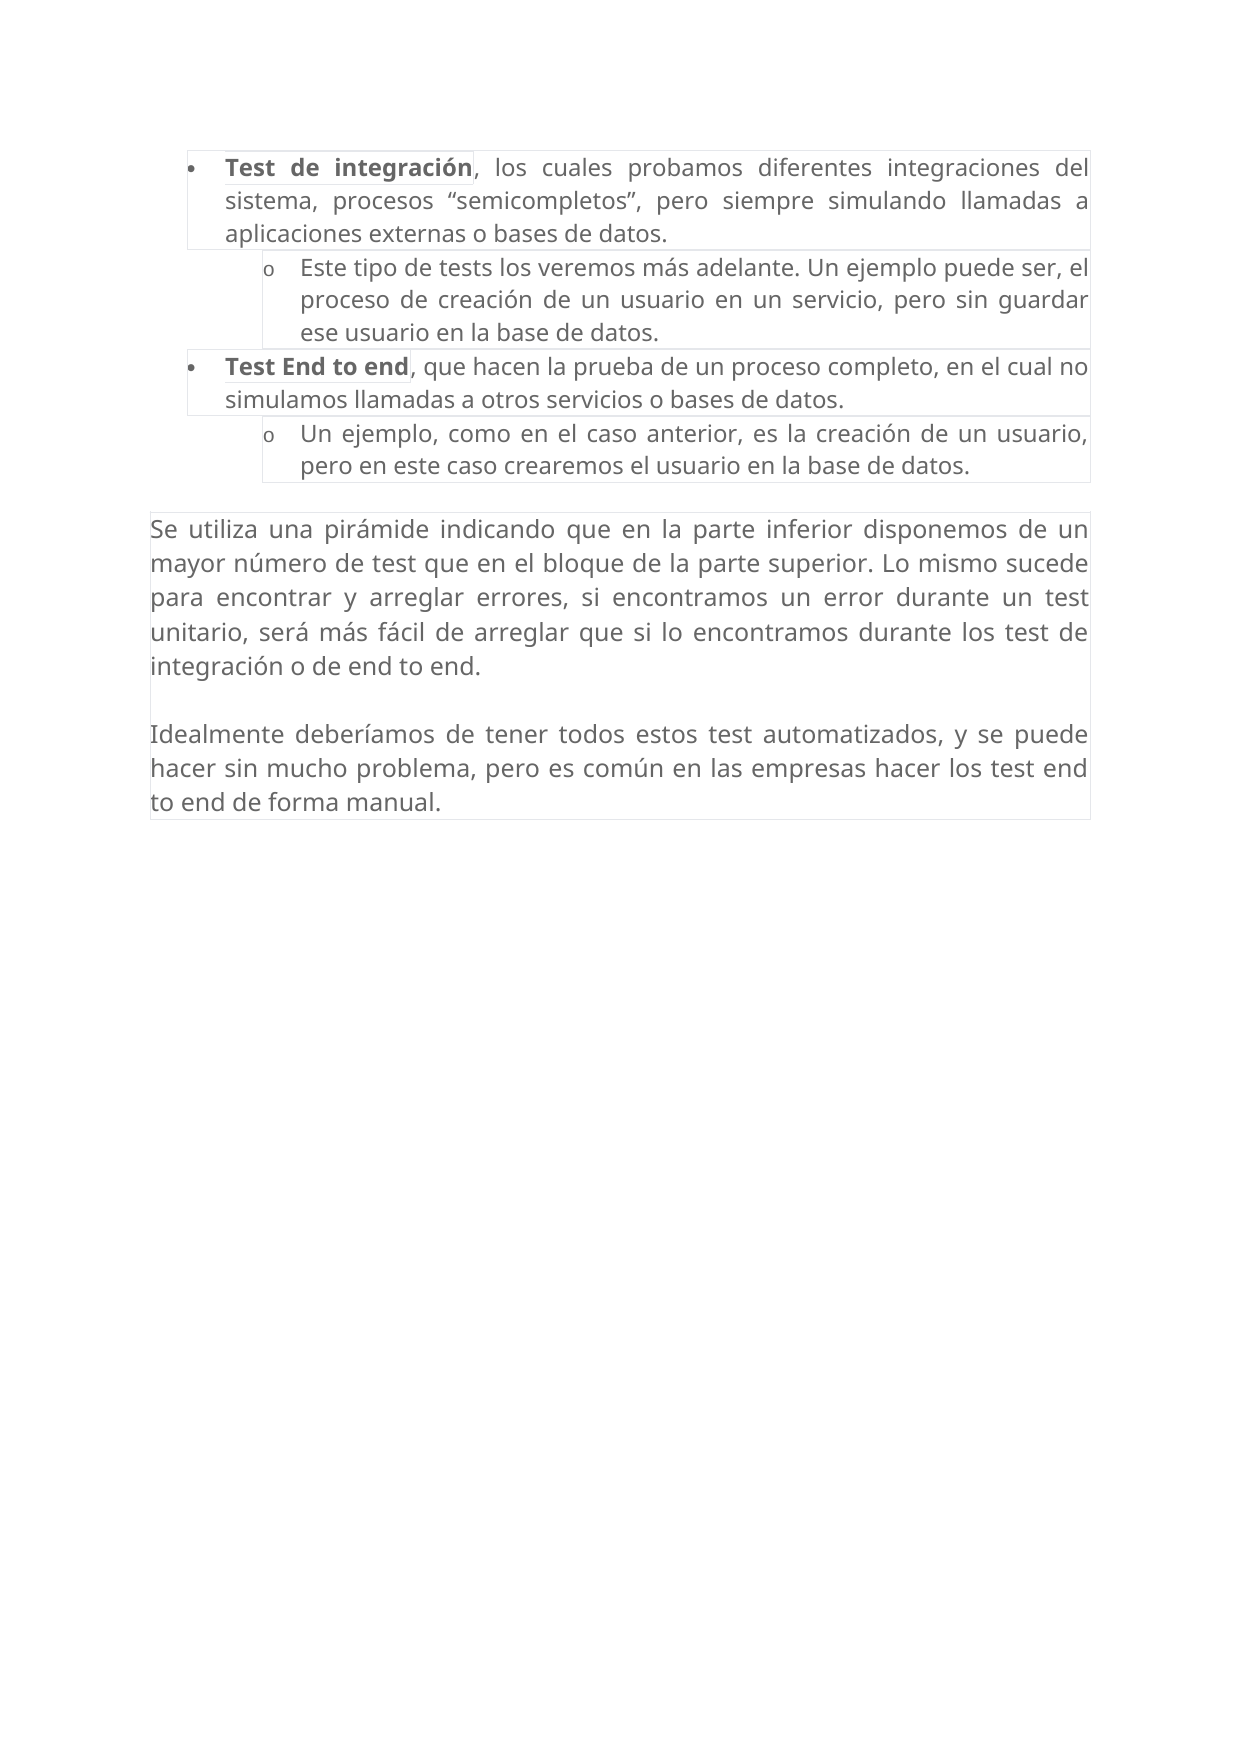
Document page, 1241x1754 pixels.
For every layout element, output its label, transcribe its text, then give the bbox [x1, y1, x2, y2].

list Test End to end, que hacen la prueba de un proceso completo, en el cual no simulamos llamadas a otros servicios o bases de datos. [188, 350, 1090, 415]
list Test de integración, los cuales probamos diferentes integraciones del sistema, procesos “semicompletos”, pero siempre simulando llamadas a aplicaciones externas o bases de datos. [188, 151, 1090, 249]
text Se utiliza una pirámide indicando que en la parte inferior disponemos de un mayor número de test que en el bloque de la parte superior. Lo mismo sucede para encontrar y arreglar errores, si encontramos un error durante un test unitario, será más fácil de arreglar que si lo encontramos durante los test de integración o de end to end. [151, 513, 1090, 682]
list Un ejemplo, como en el caso anterior, es la creación de un usuario, pero en este caso crearemos el usuario en la base de datos. [263, 417, 1090, 482]
text Idealmente deberíamos de tener todos estos test automatizados, y se puede hacer sin mucho problema, pero es común en las empresas hacer los test end to end de forma manual. [151, 716, 1090, 819]
list Este tipo de tests los veremos más adelante. Un ejemplo puede ser, el proceso de creación de un usuario en un servicio, pero sin guardar ese usuario en la base de datos. [263, 251, 1090, 348]
